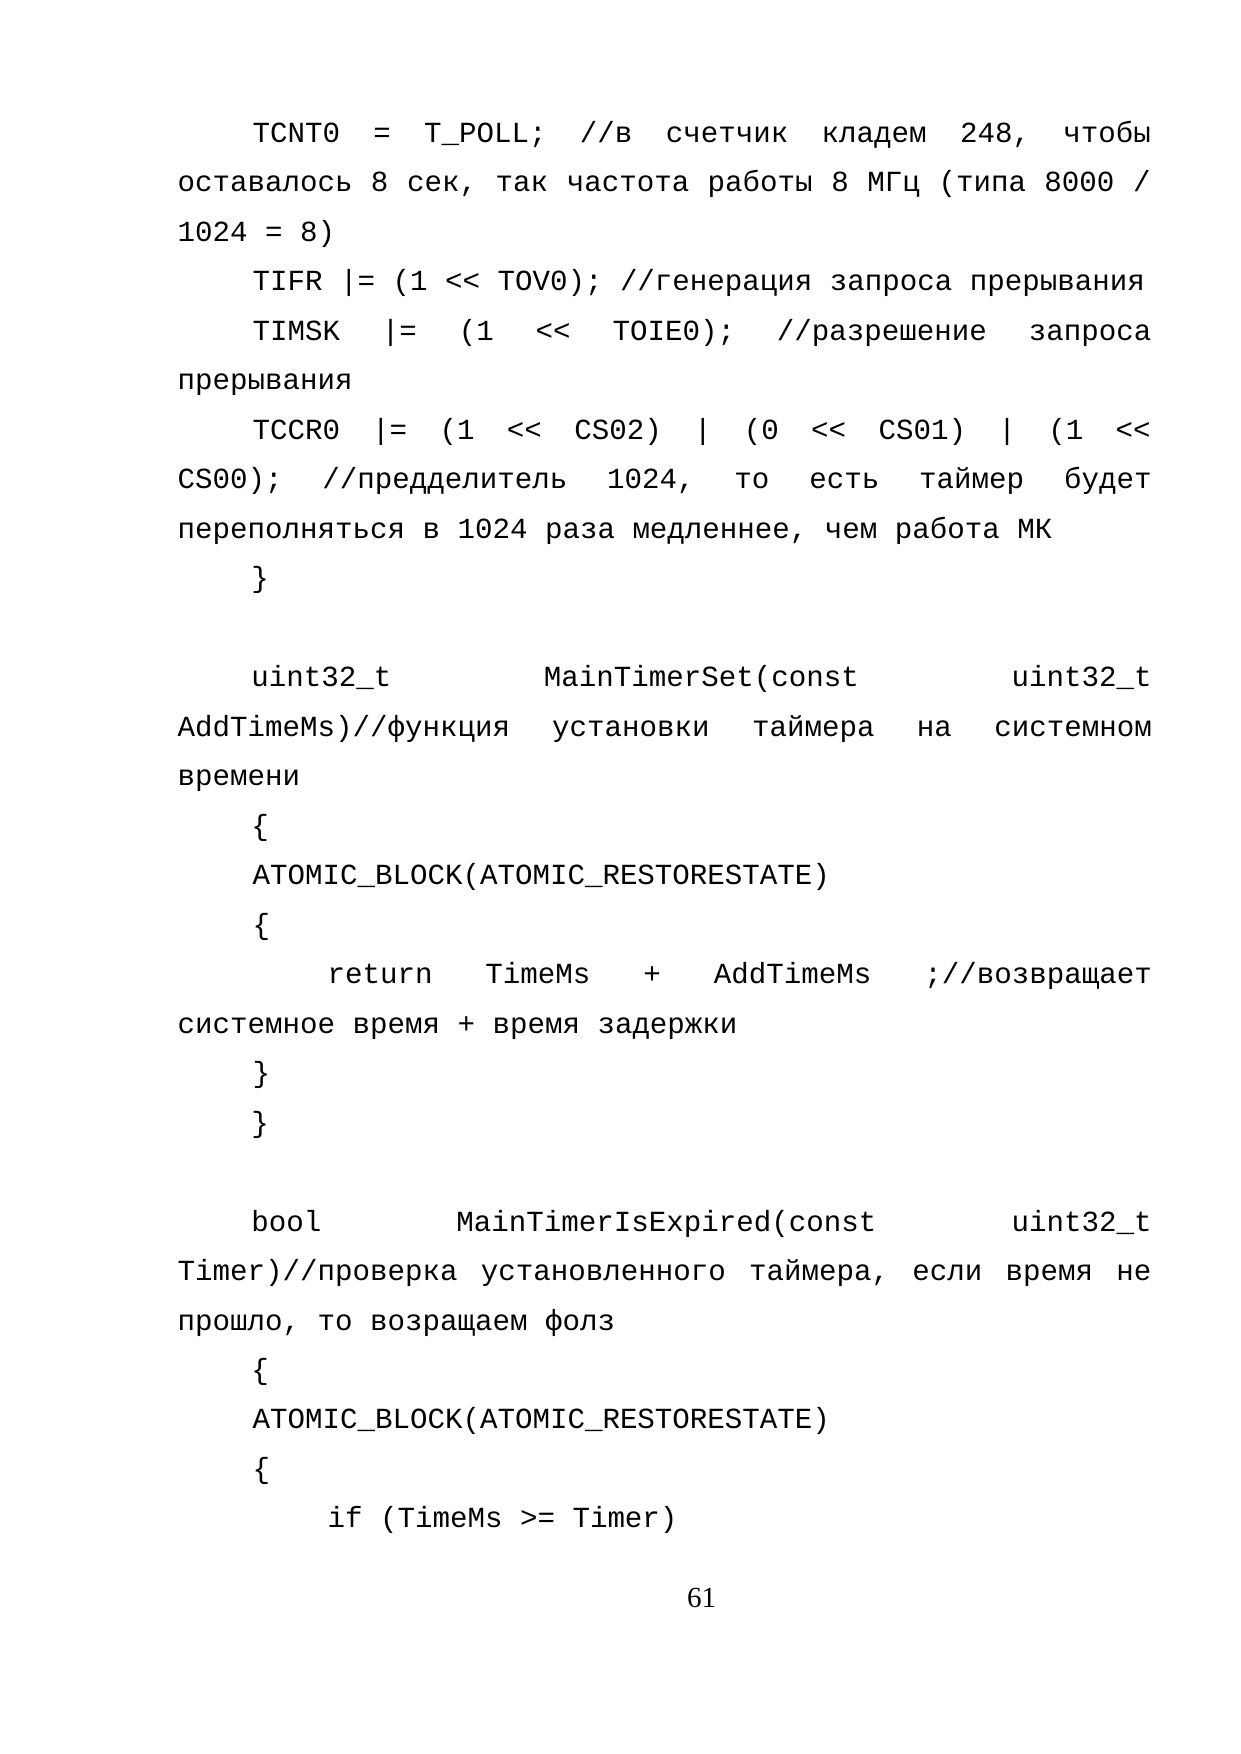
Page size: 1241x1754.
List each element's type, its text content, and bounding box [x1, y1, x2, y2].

text } [177, 1108, 1152, 1141]
text bool MainTimerIsExpired(const uint32_t Timer)//проверка установленного таймера, если время не прошло, то возращаем фолз [177, 1207, 1152, 1339]
text { [177, 910, 1152, 943]
text TIMSK |= (1 << TOIE0); //разрешение запроса прерывания [177, 316, 1152, 398]
text ATOMIC_BLOCK(ATOMIC_RESTORESTATE) [177, 860, 1152, 893]
text { [177, 1355, 1152, 1388]
text { [177, 811, 1152, 844]
text if (TimeMs >= Timer) [177, 1503, 1152, 1537]
text } [177, 1058, 1152, 1091]
text TCNT0 = T_POLL; //в счетчик кладем 248, чтобы оставалось 8 сек, так частота работы 8 МГц (типа 8000 / 1024 = 8) [177, 118, 1152, 250]
text return TimeMs + AddTimeMs ;//возвращает системное время + время задержки [177, 959, 1152, 1042]
text TCCR0 |= (1 << CS02) | (0 << CS01) | (1 << CS00); //предделитель 1024, то есть таймер будет переполняться в 1024 раза медленнее, чем работа МК [177, 415, 1152, 547]
text { [177, 1454, 1152, 1487]
text TIFR |= (1 << TOV0); //генерация запроса прерывания [177, 267, 1152, 299]
text ATOMIC_BLOCK(ATOMIC_RESTORESTATE) [177, 1404, 1152, 1438]
text } [177, 563, 1152, 596]
text uint32_t MainTimerSet(const uint32_t AddTimeMs)//функция установки таймера на системном времени [177, 662, 1152, 794]
